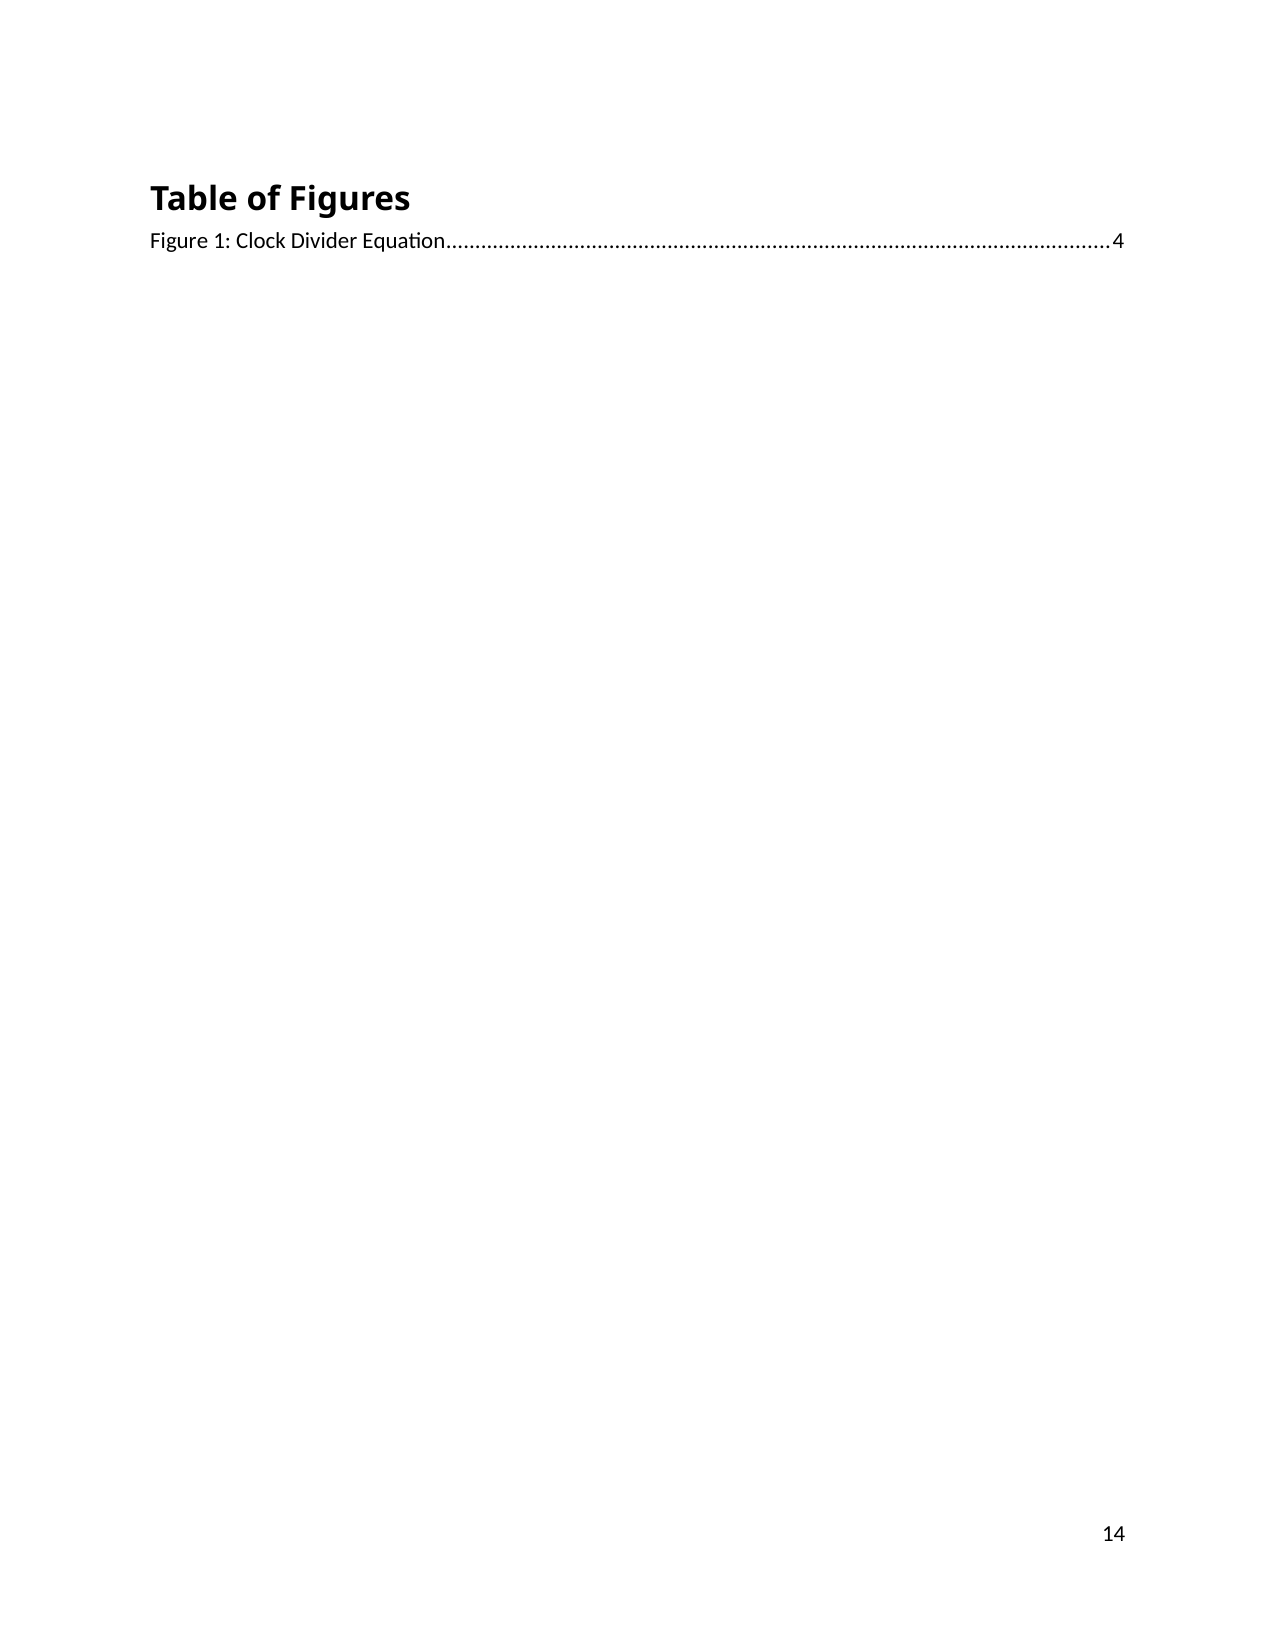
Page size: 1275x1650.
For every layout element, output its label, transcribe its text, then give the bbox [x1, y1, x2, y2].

text Figure 1: Clock Divider Equation 4 [150, 227, 1125, 255]
subtitle Table of Figures [150, 175, 1125, 220]
